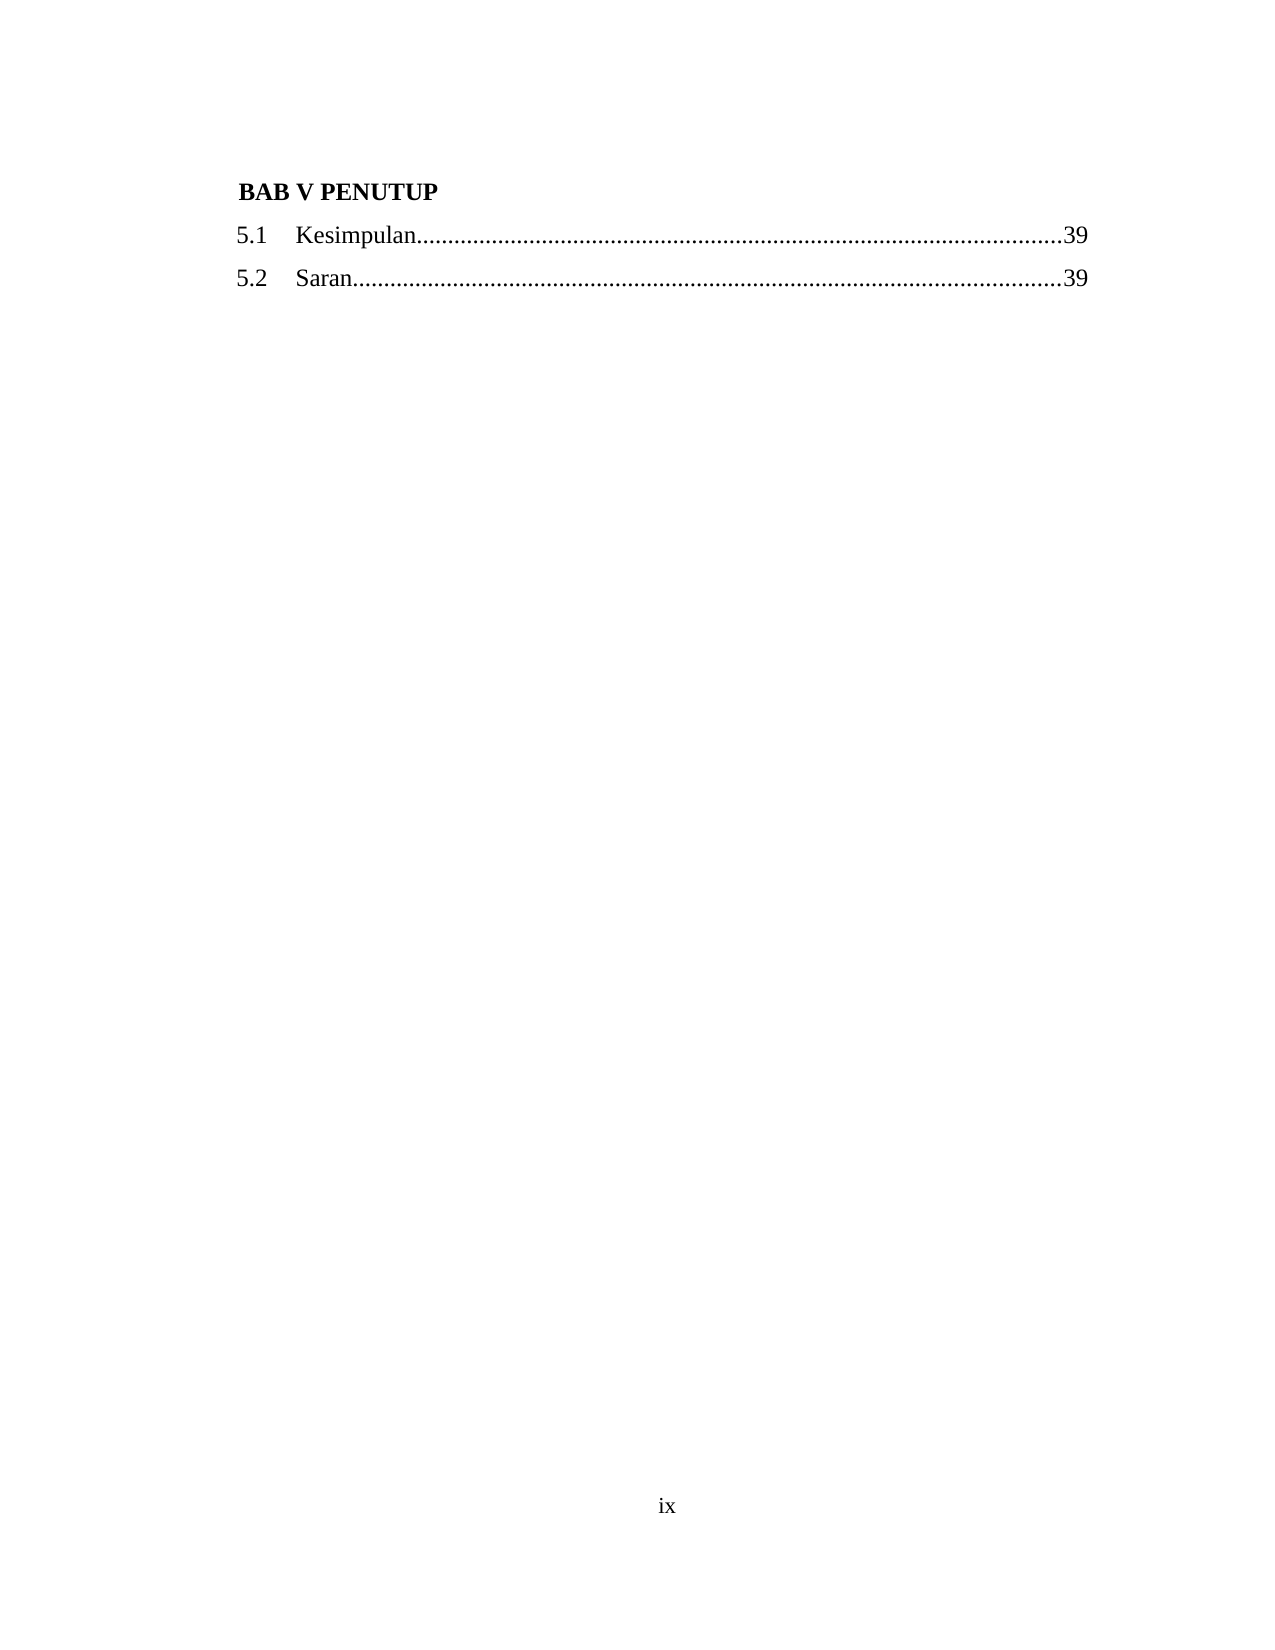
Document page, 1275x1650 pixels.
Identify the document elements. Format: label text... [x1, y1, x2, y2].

text 5.1 Kesimpulan 39 [236, 220, 1098, 249]
text 5.2 Saran 39 [236, 263, 1098, 292]
text BAB V PENUTUP [238, 177, 1098, 206]
